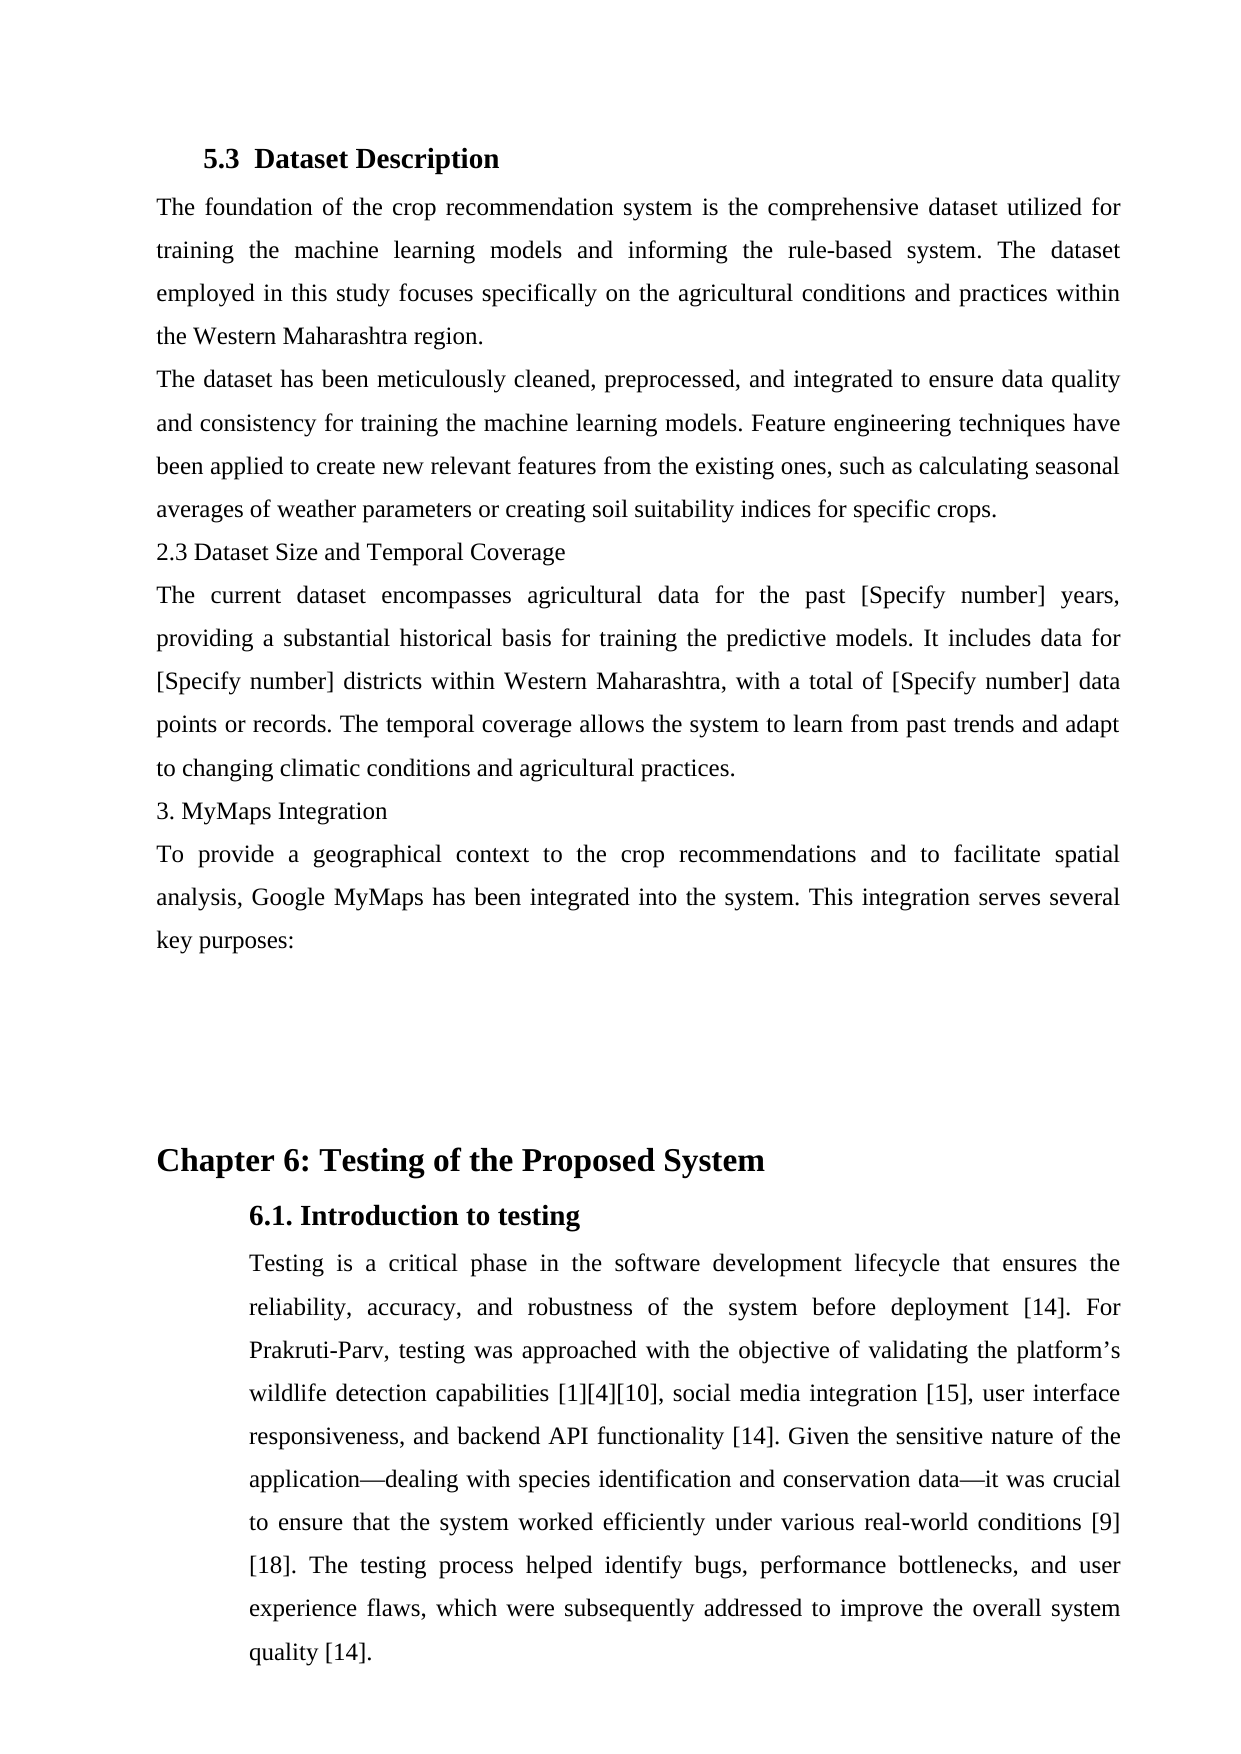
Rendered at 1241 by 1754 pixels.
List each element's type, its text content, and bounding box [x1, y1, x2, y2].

text 3. MyMaps Integration [156, 796, 1121, 824]
text The dataset has been meticulously cleaned, preprocessed, and integrated to ensure data quality and consistency for training the machine learning models. Feature engineering techniques have been applied to create new relevant features from the existing ones, such as calculating seasonal averages of weather parameters or creating soil suitability indices for specific crops. [156, 364, 1121, 523]
text The foundation of the crop recommendation system is the comprehensive dataset utilized for training the machine learning models and informing the rule-based system. The dataset employed in this study focuses specifically on the agricultural conditions and practices within the Western Maharashtra region. [156, 192, 1121, 350]
text Chapter 6: Testing of the Proposed System [156, 1141, 1121, 1179]
text 5.3 Dataset Description [203, 142, 1121, 175]
text To provide a geographical context to the crop recommendations and to facilitate spatial analysis, Google MyMaps has been integrated into the system. This integration serves several key purposes: [156, 839, 1121, 954]
text The current dataset encompasses agricultural data for the past [Specify number] years, providing a substantial historical basis for training the predictive models. It includes data for [Specify number] districts within Western Maharashtra, with a total of [Specify number] data points or records. The temporal coverage allows the system to learn from past trends and adapt to changing climatic conditions and agricultural practices. [156, 580, 1121, 781]
text 2.3 Dataset Size and Temporal Coverage [156, 537, 1121, 566]
text Testing is a critical phase in the software development lifecycle that ensures the reliability, accuracy, and robustness of the system before deployment [14]. For Prakruti-Parv, testing was approached with the objective of validating the platform’s wildlife detection capabilities [1][4][10], social media integration [15], user interface responsiveness, and backend API functionality [14]. Given the sensitive nature of the application—dealing with species identification and conservation data—it was crucial to ensure that the system worked efficiently under various real-world conditions [9][18]. The testing process helped identify bugs, performance bottlenecks, and user experience flaws, which were subsequently addressed to improve the overall system quality [14]. [249, 1248, 1121, 1665]
text 6.1. Introduction to testing [249, 1198, 1121, 1232]
